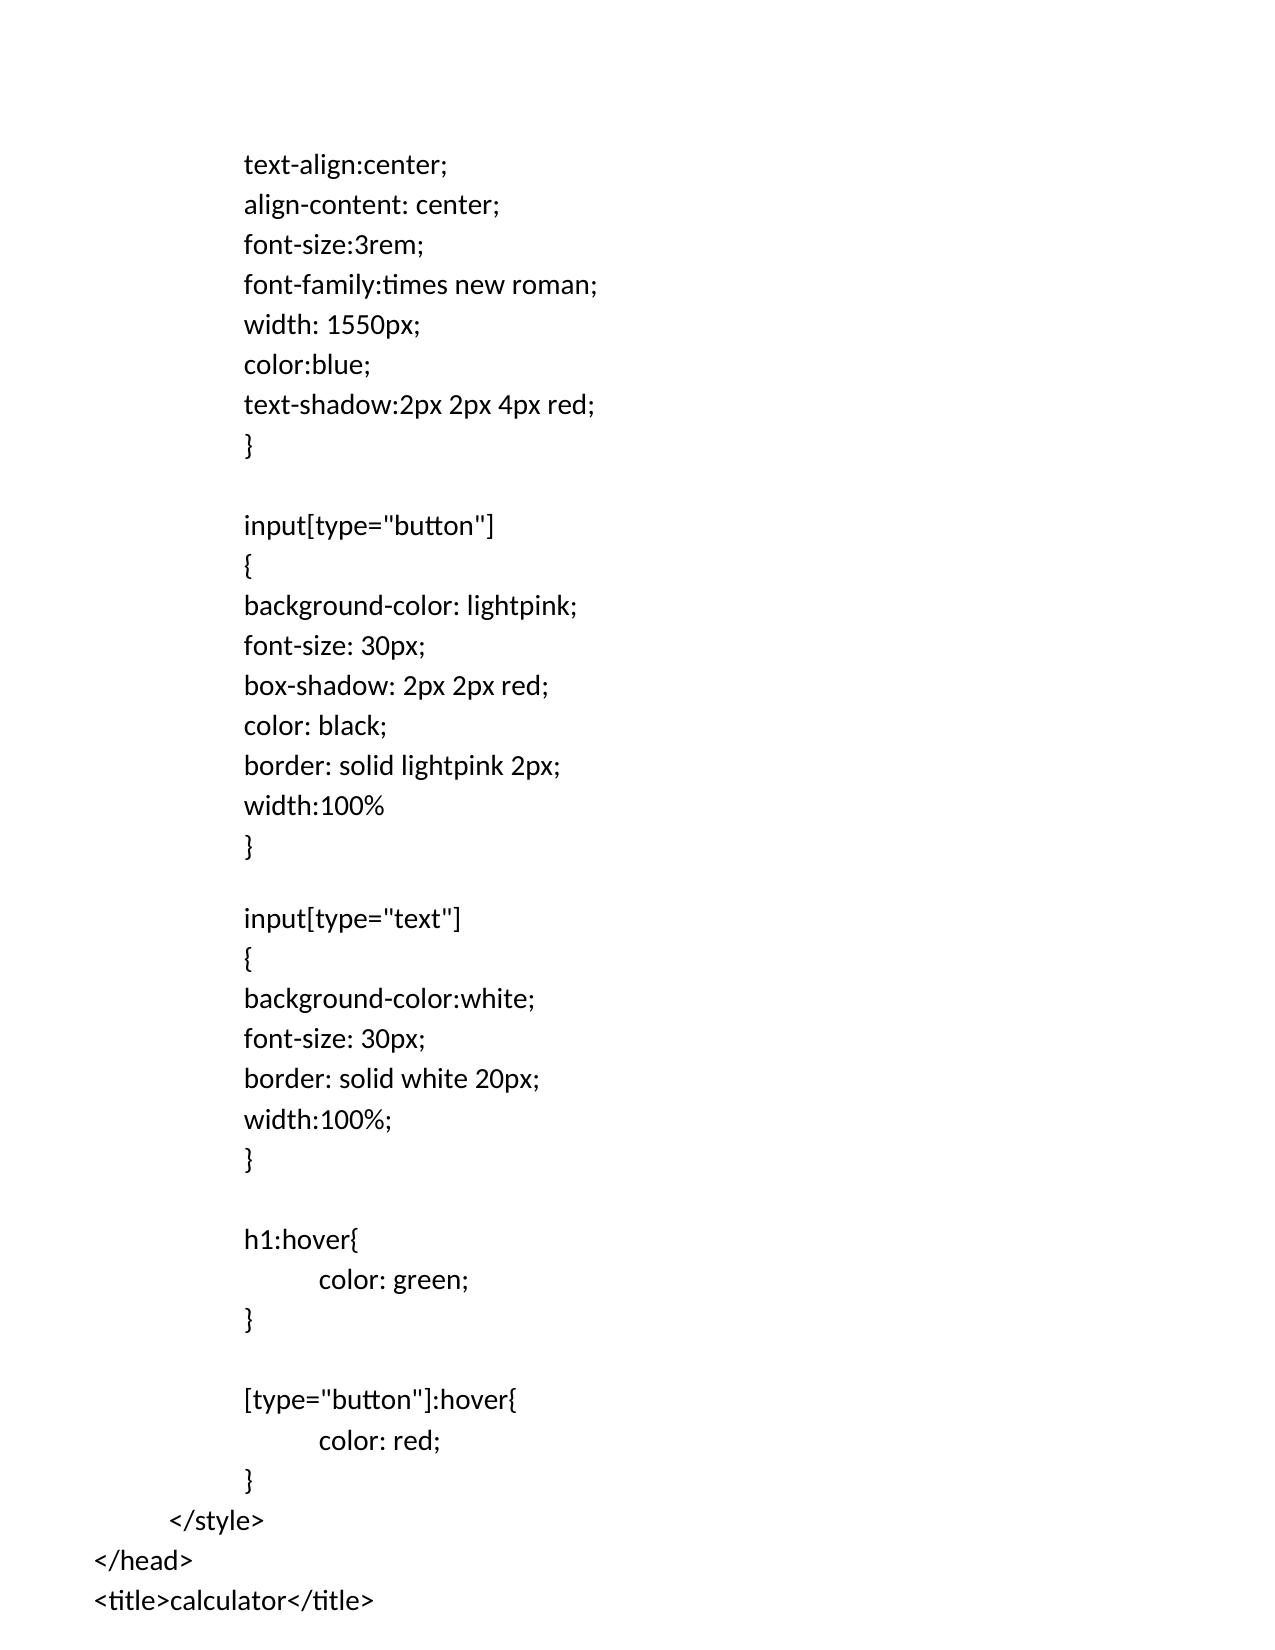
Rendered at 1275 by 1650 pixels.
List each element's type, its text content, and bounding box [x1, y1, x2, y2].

text { [94, 940, 1055, 976]
text font-size: 30px; [94, 627, 1055, 663]
text font-size:3rem; [94, 226, 1055, 262]
text </head> [94, 1542, 1055, 1577]
text </style> [94, 1502, 1055, 1537]
text h1:hover{ [94, 1221, 1055, 1257]
text text-shadow:2px 2px 4px red; [94, 386, 1055, 422]
text box-shadow: 2px 2px red; [94, 667, 1055, 703]
text } [94, 427, 1055, 462]
text width:100% [94, 787, 1055, 823]
text { [94, 547, 1055, 582]
text text-align:center; [94, 146, 1055, 181]
text border: solid lightpink 2px; [94, 747, 1055, 783]
text background-color:white; [94, 980, 1055, 1016]
text } [94, 828, 1055, 863]
text background-color: lightpink; [94, 587, 1055, 623]
text width:100%; [94, 1101, 1055, 1136]
text color:blue; [94, 346, 1055, 382]
text input[type="text"] [94, 900, 1055, 936]
text width: 1550px; [94, 306, 1055, 342]
text color: red; [94, 1422, 1055, 1457]
text } [94, 1301, 1055, 1337]
text <title>calculator</title> [94, 1582, 1055, 1618]
text border: solid white 20px; [94, 1061, 1055, 1096]
text font-size: 30px; [94, 1021, 1055, 1056]
text input[type="button"] [94, 507, 1055, 542]
text } [94, 1462, 1055, 1497]
text [type="button"]:hover{ [94, 1381, 1055, 1417]
text color: black; [94, 707, 1055, 743]
text font-family:times new roman; [94, 266, 1055, 302]
text } [94, 1141, 1055, 1176]
text align-content: center; [94, 186, 1055, 222]
text color: green; [94, 1261, 1055, 1297]
